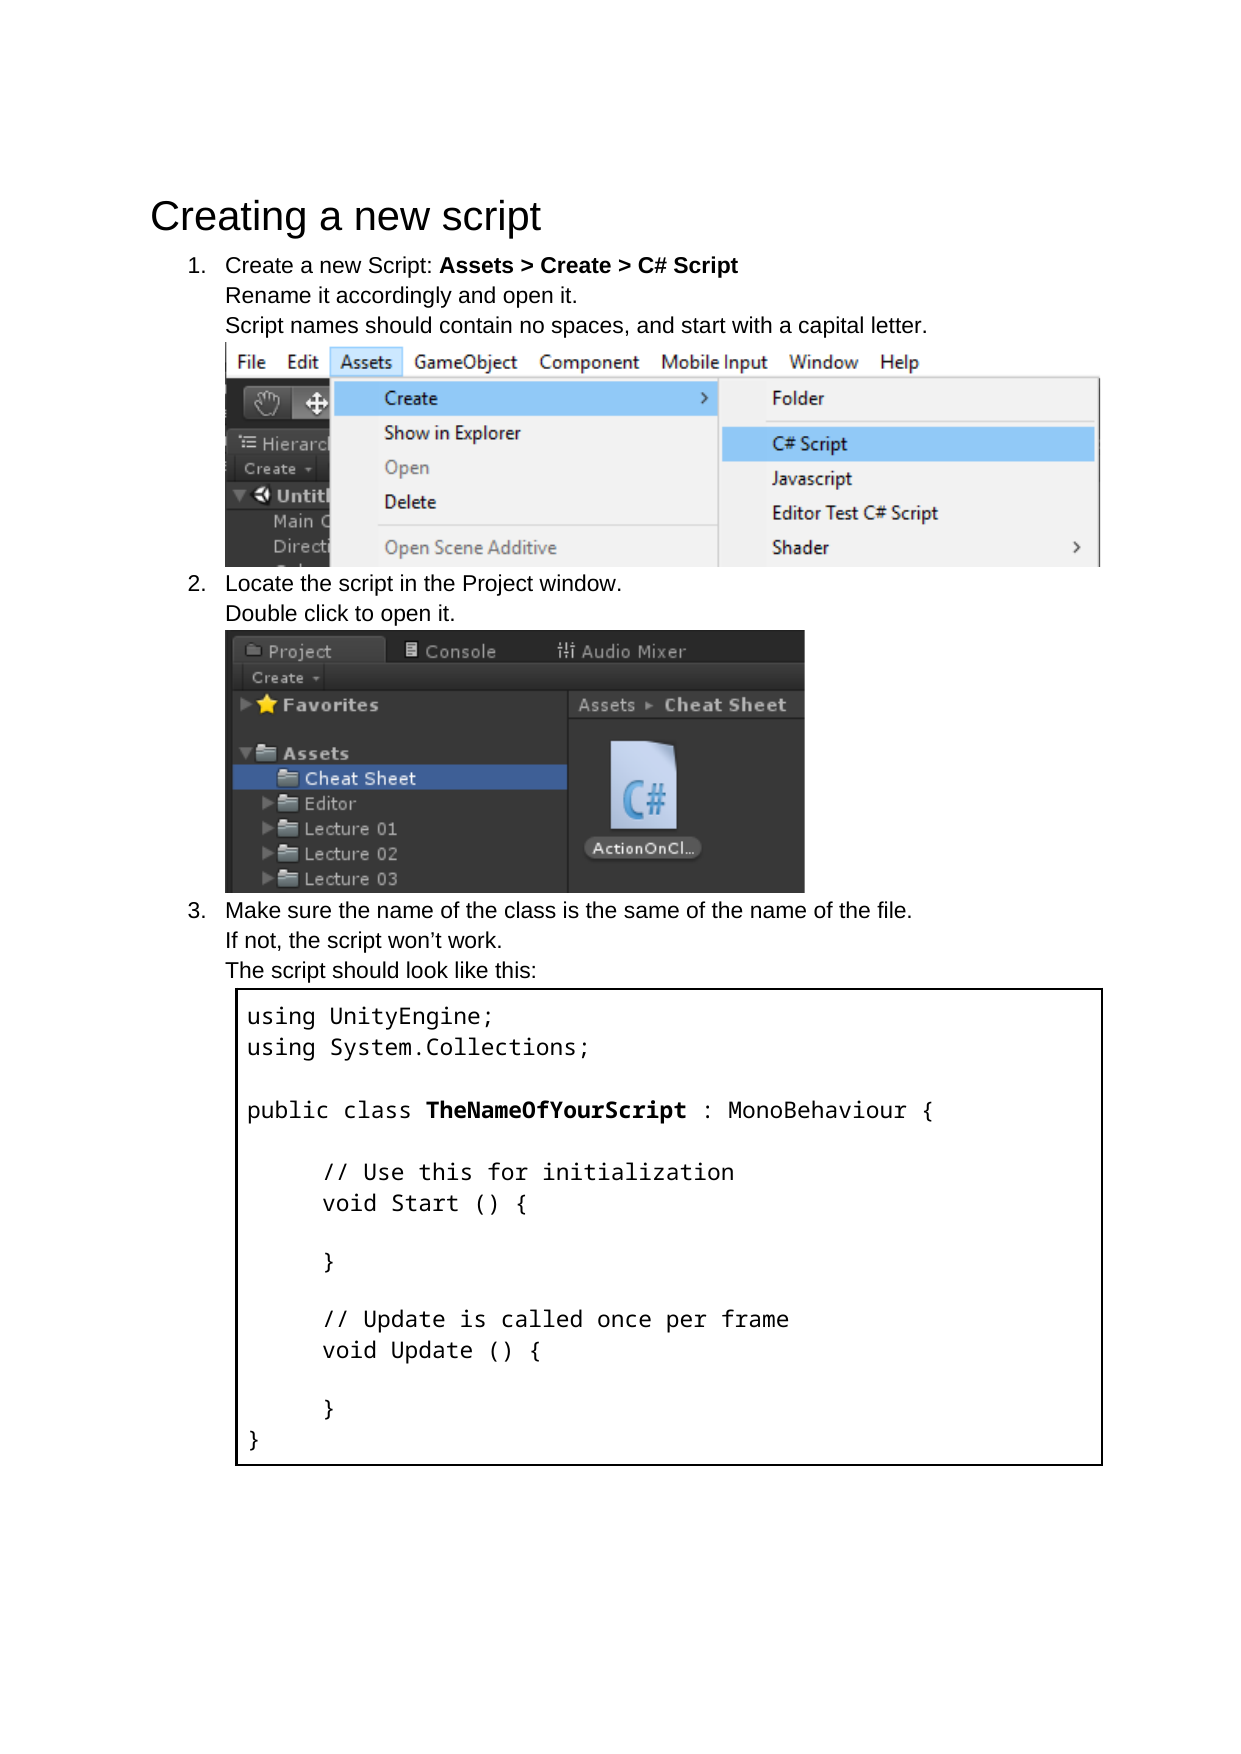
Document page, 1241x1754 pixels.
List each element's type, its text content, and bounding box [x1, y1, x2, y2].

table_header using UnityEngine; using System.Collections; public class TheNameOfYourScript : MonoBehaviour { // Use this for initialization void Start () { } // Update is called once per frame void Update () { } } [238, 990, 1101, 1464]
list Make sure the name of the class is the same of the name of the file. If not, the script won’t work. The script should look like this: [187, 897, 1090, 983]
picture [225, 342, 1100, 567]
picture [225, 630, 805, 893]
subtitle Creating a new script [150, 192, 1090, 239]
